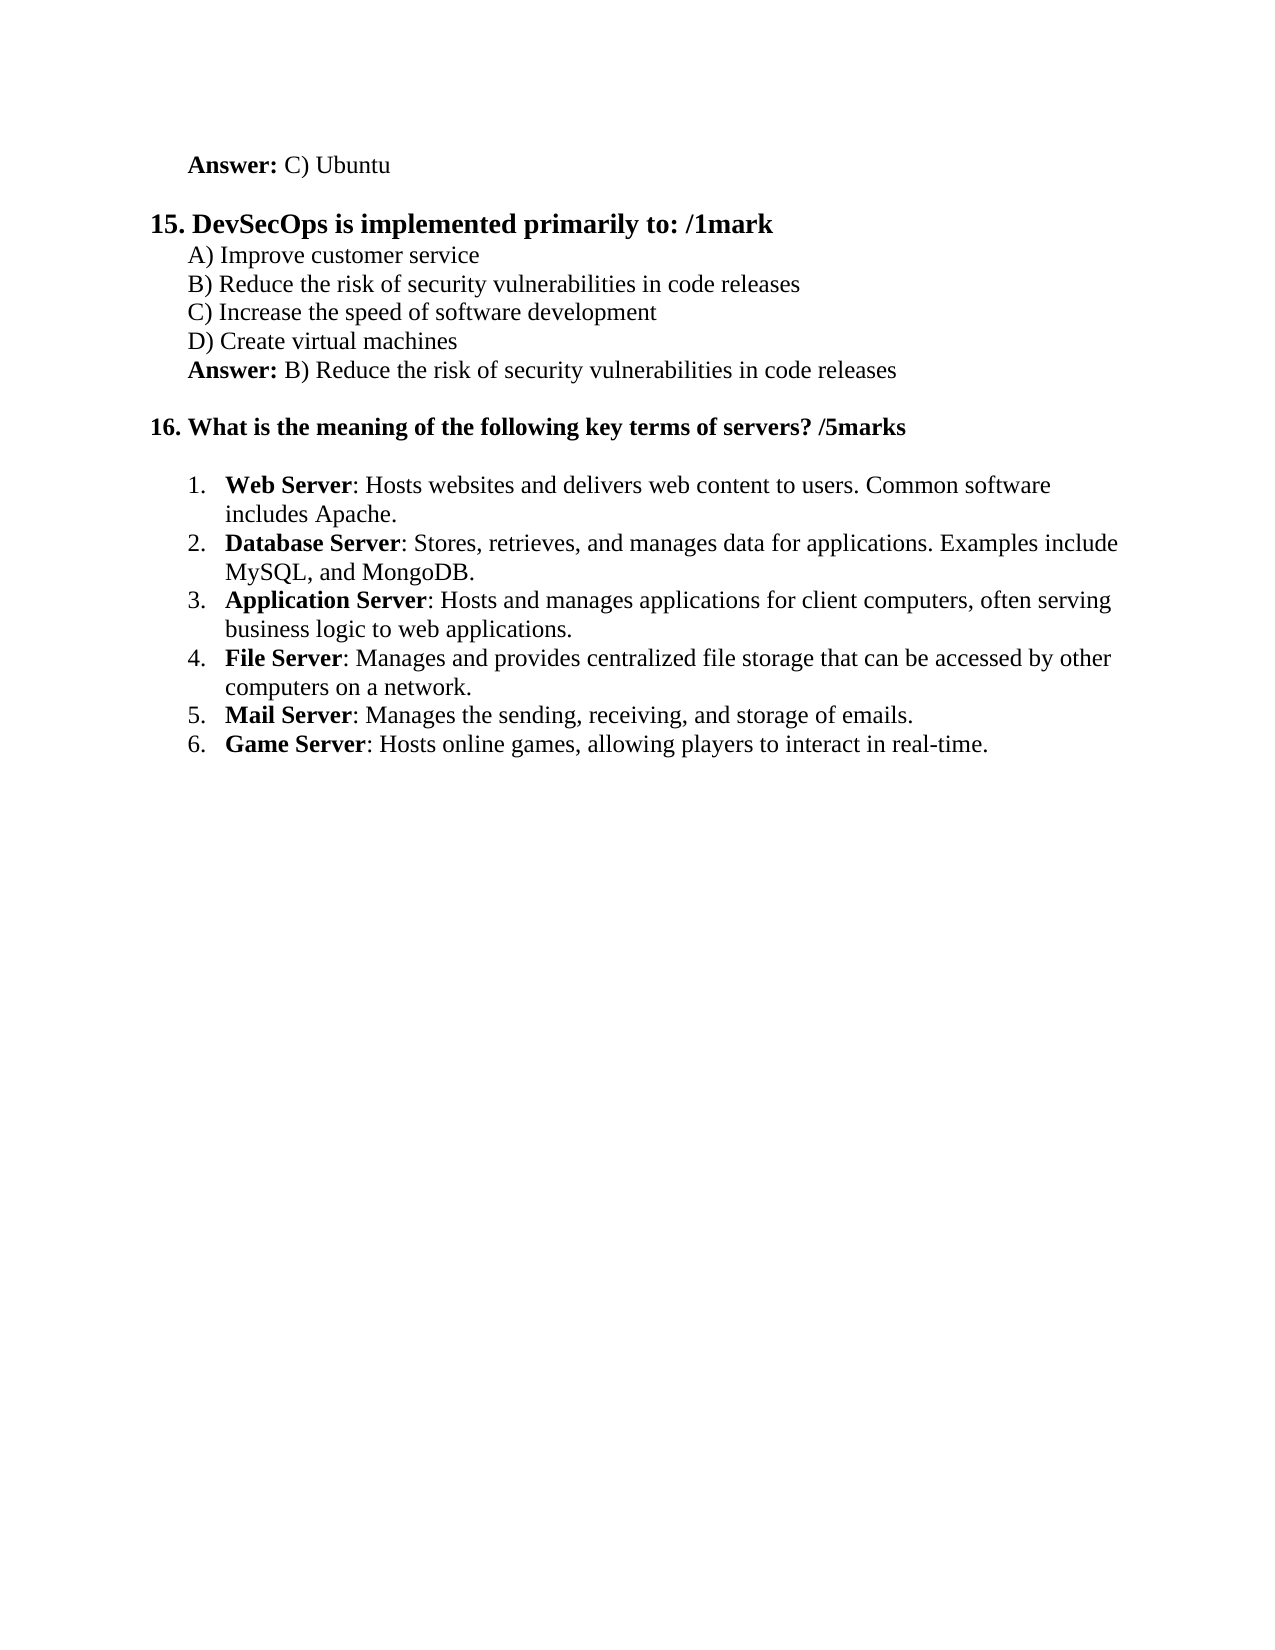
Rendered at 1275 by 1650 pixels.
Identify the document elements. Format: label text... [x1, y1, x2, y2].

list Application Server: Hosts and manages applications for client computers, often serving business logic to web applications. [187, 585, 1125, 643]
text 16. What is the meaning of the following key terms of servers? /5marks [150, 412, 1125, 441]
text Answer: B) Reduce the risk of security vulnerabilities in code releases [187, 355, 1125, 384]
text D) Create virtual machines [187, 326, 1125, 355]
text 15. DevSecOps is implemented primarily to: /1mark [150, 207, 1125, 240]
list Database Server: Stores, retrieves, and manages data for applications. Examples include MySQL, and MongoDB. [187, 528, 1125, 585]
text C) Increase the speed of software development [187, 297, 1125, 326]
list Game Server: Hosts online games, allowing players to interact in real-time. [187, 729, 1125, 758]
list Web Server: Hosts websites and delivers web content to users. Common software includes Apache. [187, 470, 1125, 528]
text Answer: C) Ubuntu [187, 150, 1125, 179]
text A) Improve customer service [187, 240, 1125, 269]
text B) Reduce the risk of security vulnerabilities in code releases [187, 269, 1125, 297]
list File Server: Manages and provides centralized file storage that can be accessed by other computers on a network. [187, 643, 1125, 700]
list Mail Server: Manages the sending, receiving, and storage of emails. [187, 700, 1125, 729]
